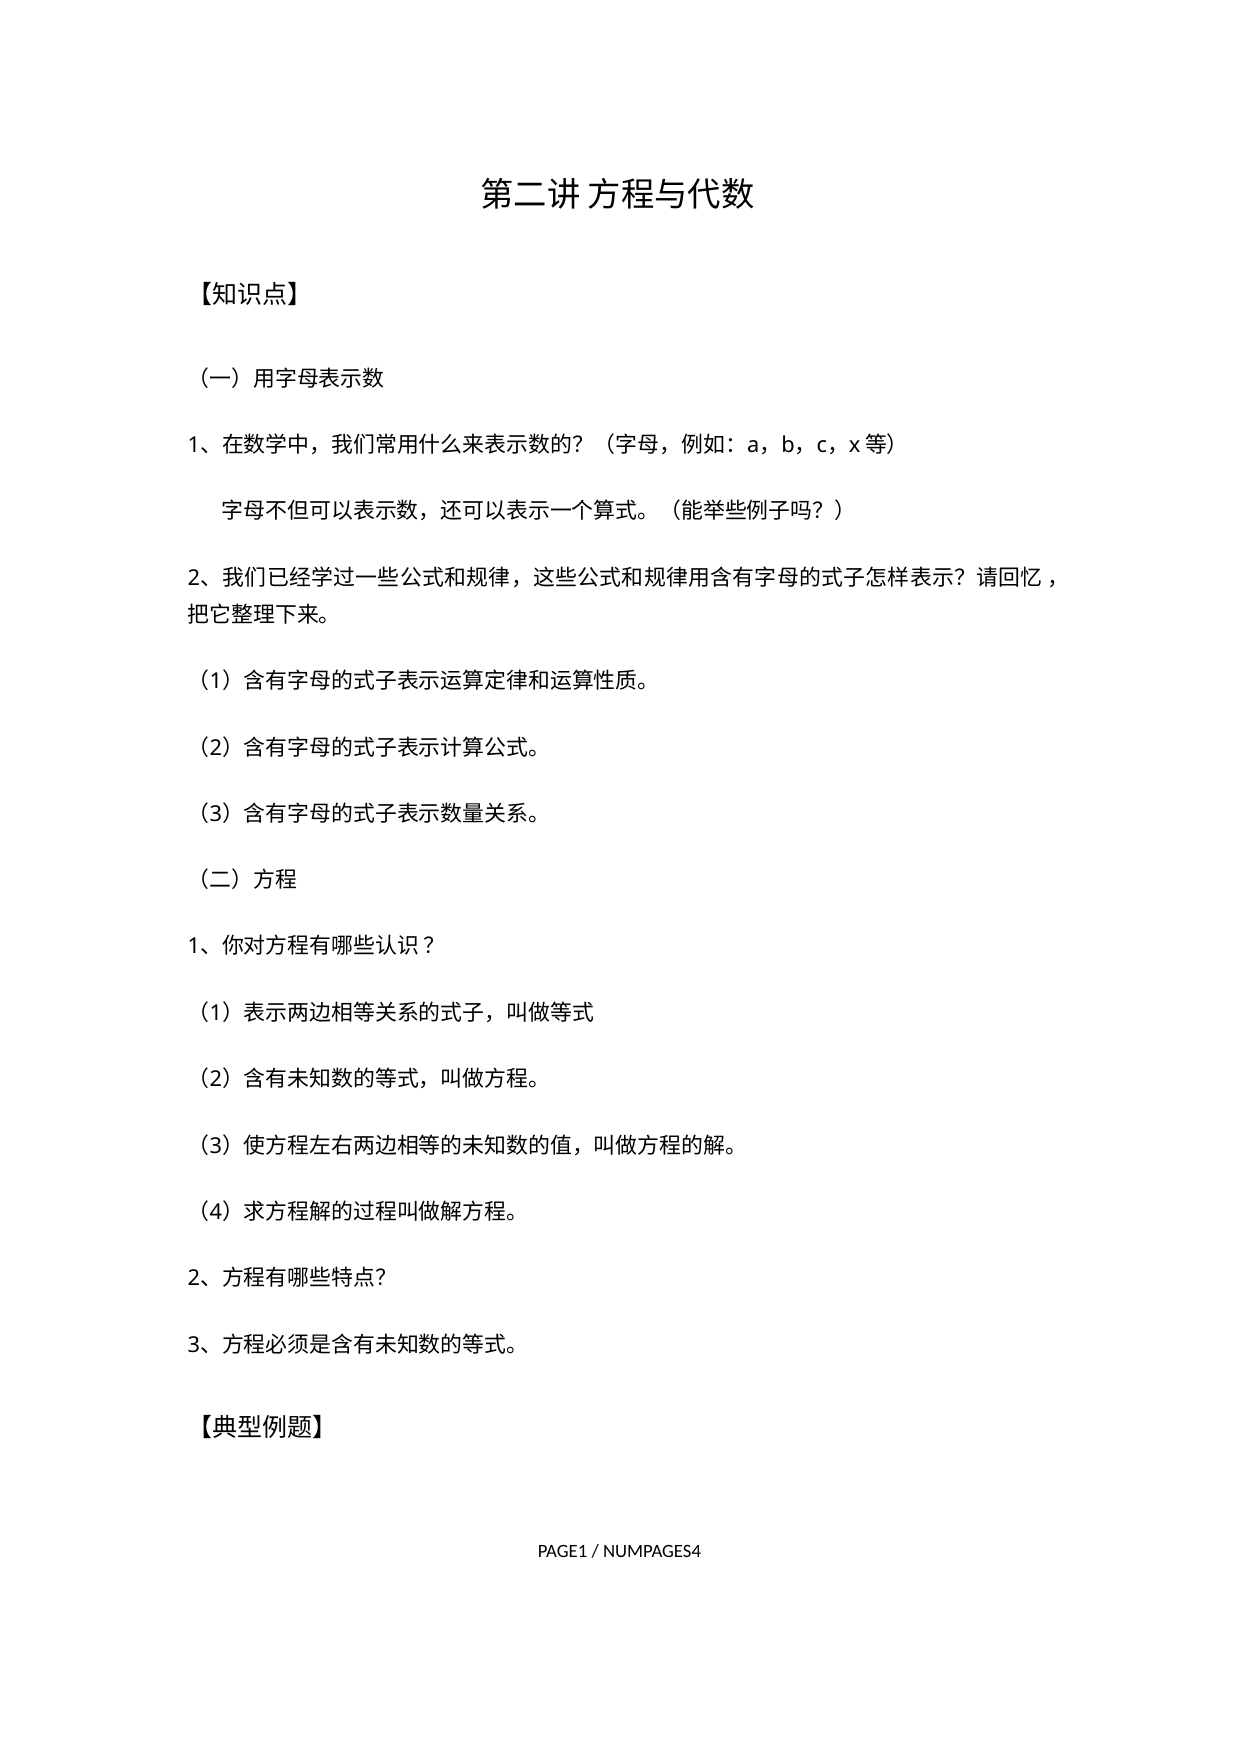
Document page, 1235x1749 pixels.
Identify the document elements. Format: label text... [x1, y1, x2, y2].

text （3）使方程左右两边相等的未知数的值，叫做方程的解。 [187, 1127, 1047, 1160]
text （1）表示两边相等关系的式子，叫做等式 [187, 994, 1047, 1027]
text 3、方程必须是含有未知数的等式。 [187, 1326, 1047, 1359]
text （2）含有未知数的等式，叫做方程。 [187, 1061, 1047, 1093]
text 2、我们已经学过一些公式和规律，这些公式和规律用含有字母的式子怎样表示？请回忆，把它整理下来。 [187, 559, 1047, 629]
text （2）含有字母的式子表示计算公式。 [187, 729, 1047, 762]
text （4）求方程解的过程叫做解方程。 [187, 1194, 1047, 1226]
text （1）含有字母的式子表示运算定律和运算性质。 [187, 663, 1047, 695]
text 【典型例题】 [187, 1393, 1047, 1458]
text 2、方程有哪些特点？ [187, 1260, 1047, 1292]
text 第二讲 方程与代数 [187, 159, 1047, 224]
text 【知识点】 [187, 261, 1047, 326]
text 1、你对方程有哪些认识 ？ [187, 928, 1047, 961]
text 1、在数学中，我们常用什么来表示数的？（字母，例如：a，b，c，x等） [187, 426, 1047, 459]
text （3）含有字母的式子表示数量关系。 [187, 796, 1047, 828]
text （二）方程 [187, 862, 1047, 894]
text 字母不但可以表示数，还可以表示一个算式。（能举些例子吗？） [187, 493, 1047, 525]
text （一）用字母表示数 [187, 360, 1047, 393]
